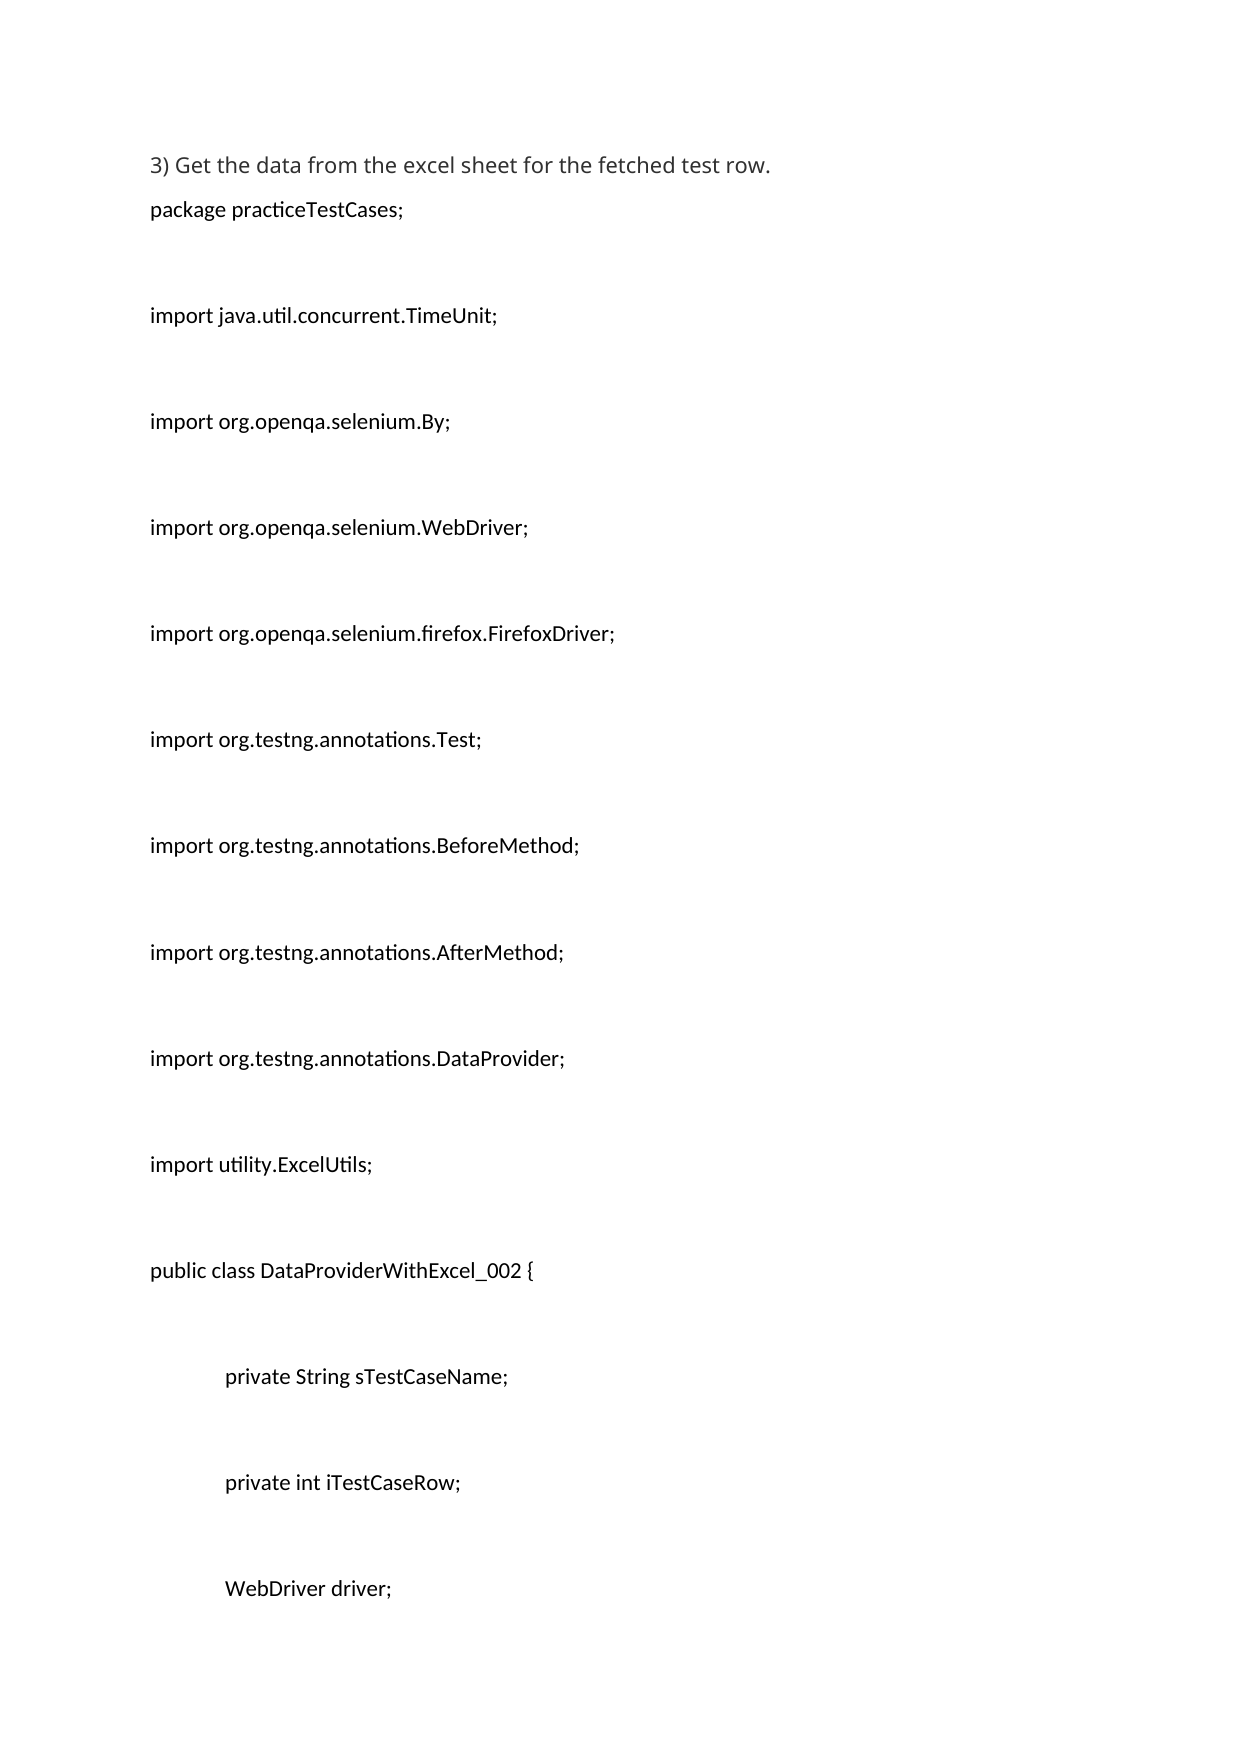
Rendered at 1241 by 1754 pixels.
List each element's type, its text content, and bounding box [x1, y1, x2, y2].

text public class DataProviderWithExcel_002 { [150, 1256, 1090, 1284]
text WebDriver driver; [150, 1574, 1090, 1602]
text import org.testng.annotations.DataProvider; [150, 1044, 1090, 1072]
text import java.util.concurrent.TimeUnit; [150, 301, 1090, 329]
text import org.openqa.selenium.By; [150, 407, 1090, 436]
text 3) Get the data from the excel sheet for the fetched test row. [150, 150, 1090, 180]
text import org.testng.annotations.AfterMethod; [150, 938, 1090, 966]
text private int iTestCaseRow; [150, 1468, 1090, 1496]
text import org.openqa.selenium.firefox.FirefoxDriver; [150, 619, 1090, 648]
text import utility.ExcelUtils; [150, 1150, 1090, 1178]
text import org.testng.annotations.BeforeMethod; [150, 832, 1090, 860]
text import org.openqa.selenium.WebDriver; [150, 513, 1090, 542]
text package practiceTestCases; [150, 195, 1090, 223]
text private String sTestCaseName; [150, 1362, 1090, 1390]
text import org.testng.annotations.Test; [150, 726, 1090, 754]
